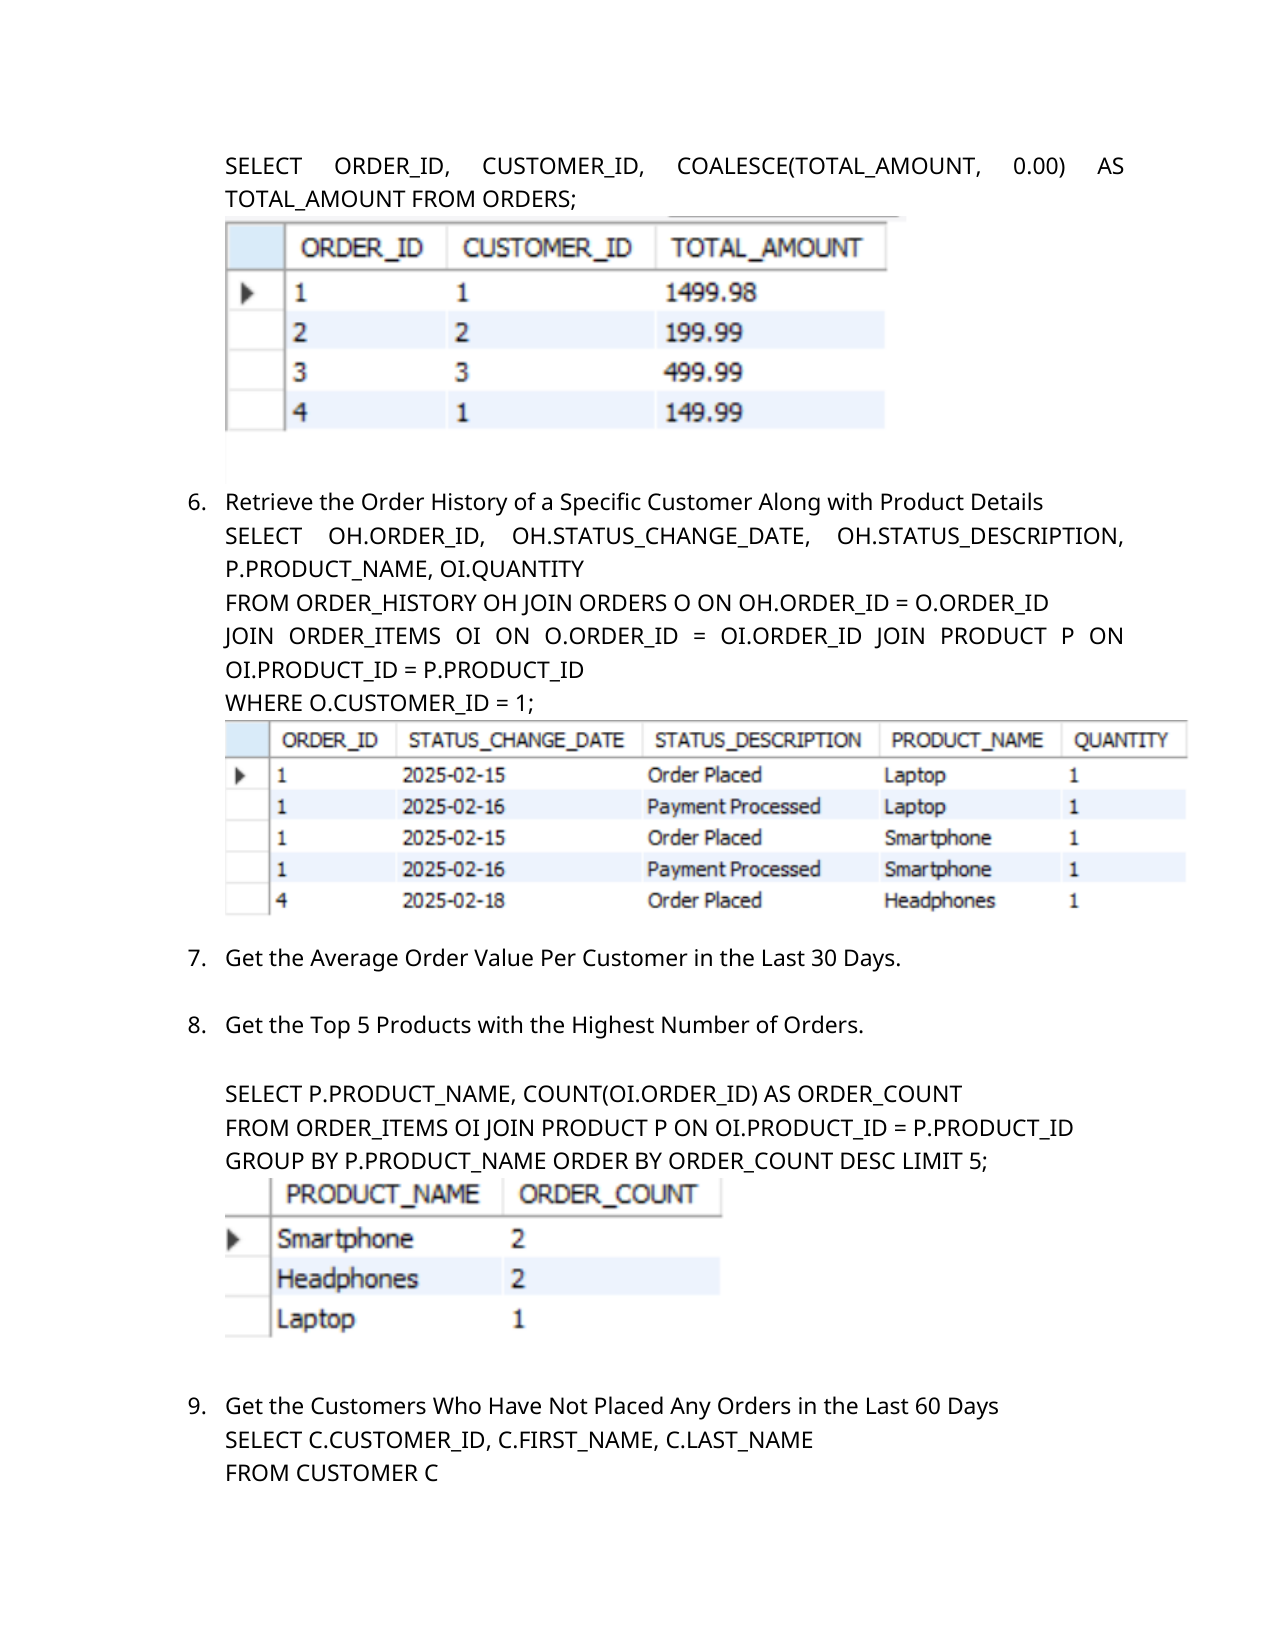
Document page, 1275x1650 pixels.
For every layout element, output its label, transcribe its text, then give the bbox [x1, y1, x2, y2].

list Retrieve the Order History of a Specific Customer Along with Product Details [187, 486, 1125, 518]
list Get the Average Order Value Per Customer in the Last 30 Days. [187, 942, 1125, 973]
list FROM ORDER_HISTORY OH JOIN ORDERS O ON OH.ORDER_ID = O.ORDER_ID [225, 587, 1125, 618]
list SELECT ORDER_ID, CUSTOMER_ID, COALESCE(TOTAL_AMOUNT, 0.00) AS TOTAL_AMOUNT FROM ORDERS; [225, 150, 1125, 215]
list FROM CUSTOMER C [225, 1457, 1125, 1488]
list Get the Top 5 Products with the Highest Number of Orders. [187, 1008, 1125, 1040]
picture [225, 1178, 772, 1388]
list SELECT C.CUSTOMER_ID, C.FIRST_NAME, C.LAST_NAME [225, 1424, 1125, 1455]
list SELECT OH.ORDER_ID, OH.STATUS_CHANGE_DATE, OH.STATUS_DESCRIPTION, P.PRODUCT_NAME, OI.QUANTITY [225, 520, 1125, 584]
list GROUP BY P.PRODUCT_NAME ORDER BY ORDER_COUNT DESC LIMIT 5; [225, 1145, 1125, 1176]
picture [225, 216, 907, 484]
picture [225, 720, 1200, 940]
list SELECT P.PRODUCT_NAME, COUNT(OI.ORDER_ID) AS ORDER_COUNT [225, 1078, 1125, 1109]
list FROM ORDER_ITEMS OI JOIN PRODUCT P ON OI.PRODUCT_ID = P.PRODUCT_ID [225, 1112, 1125, 1143]
list WHERE O.CUSTOMER_ID = 1; [225, 687, 1125, 718]
list Get the Customers Who Have Not Placed Any Orders in the Last 60 Days [187, 1390, 1125, 1421]
list JOIN ORDER_ITEMS OI ON O.ORDER_ID = OI.ORDER_ID JOIN PRODUCT P ON OI.PRODUCT_ID = P.PRODUCT_ID [225, 620, 1125, 685]
